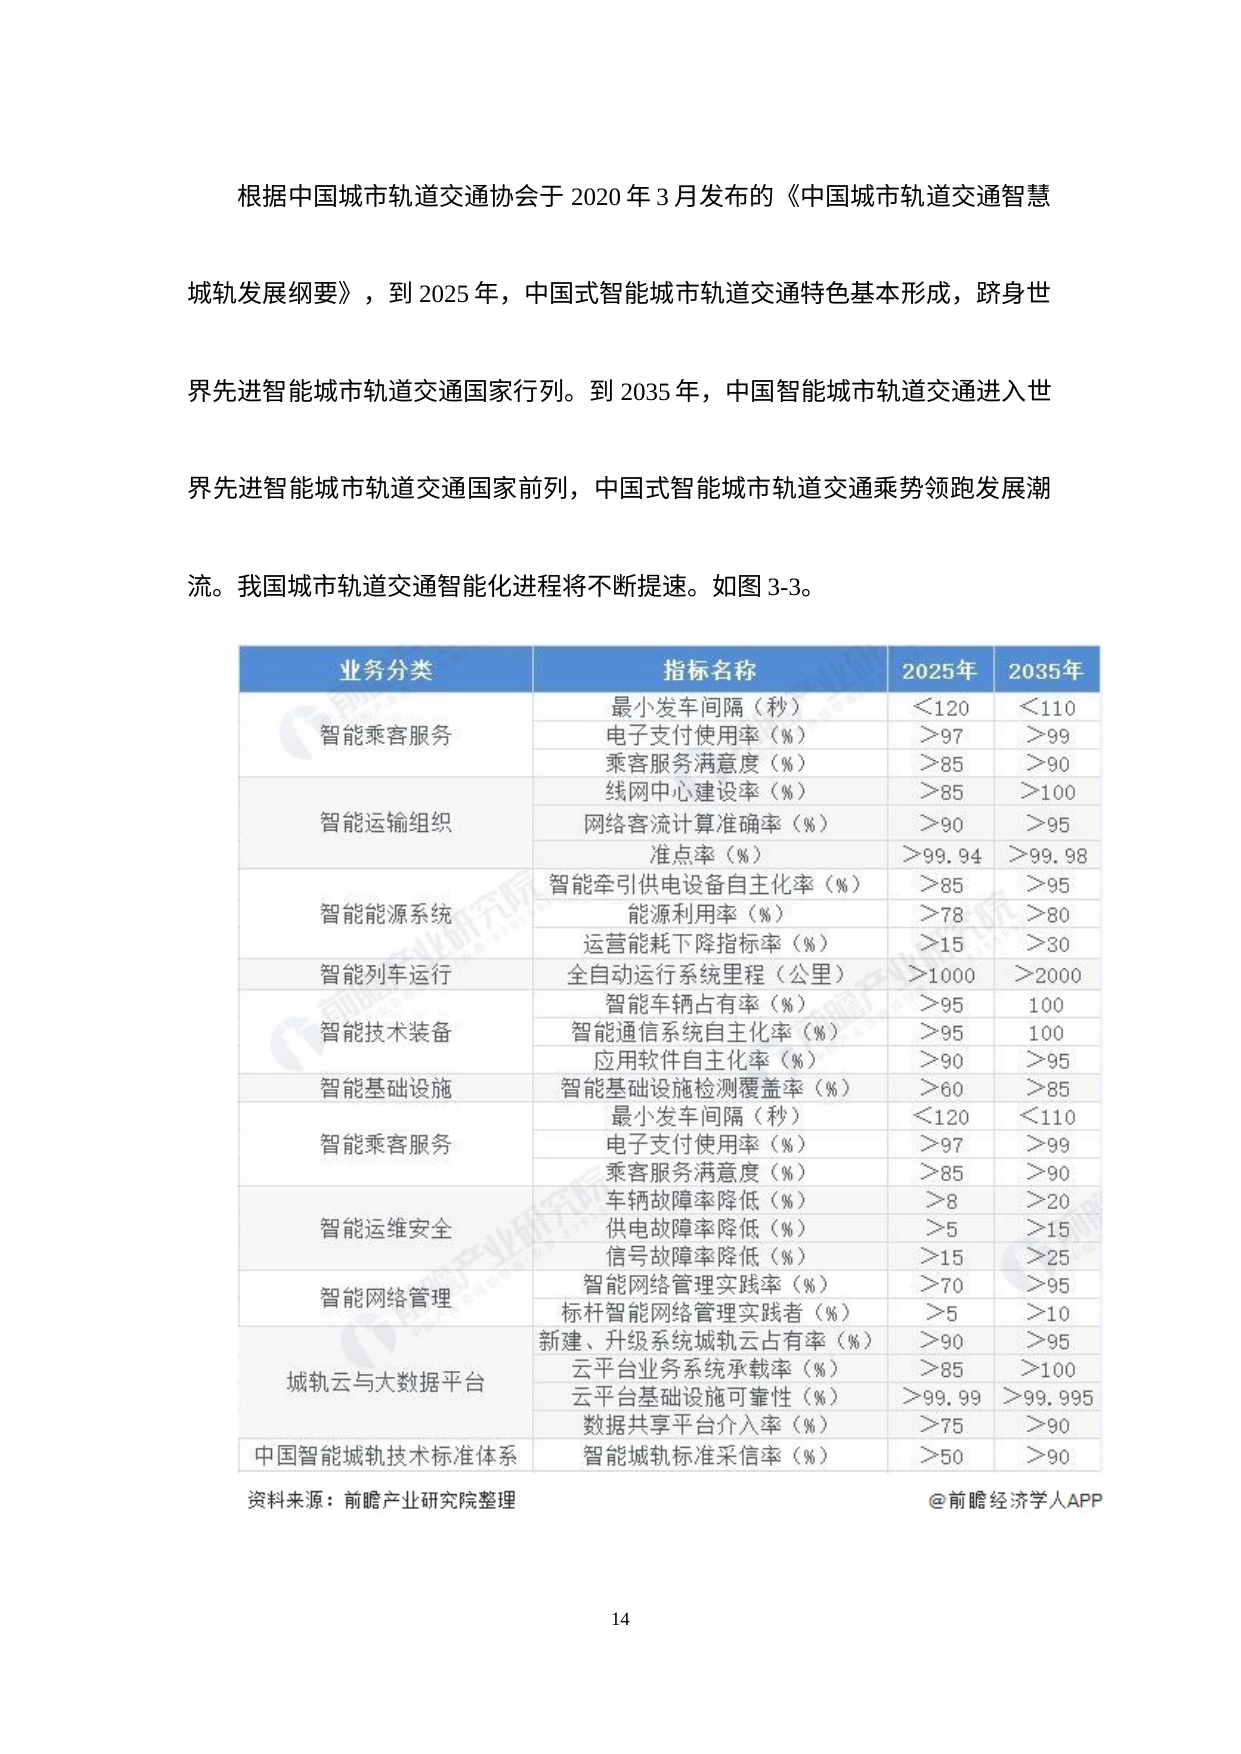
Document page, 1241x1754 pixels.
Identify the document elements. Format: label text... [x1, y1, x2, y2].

picture [237, 635, 1103, 1531]
text 根据中国城市轨道交通协会于2020年3月发布的《中国城市轨道交通智慧城轨发展纲要》，到2025年，中国式智能城市轨道交通特色基本形成，跻身世界先进智能城市轨道交通国家行列。到2035年，中国智能城市轨道交通进入世界先进智能城市轨道交通国家前列，中国式智能城市轨道交通乘势领跑发展潮流。我国城市轨道交通智能化进程将不断提速。如图3-3。 [187, 162, 1053, 617]
